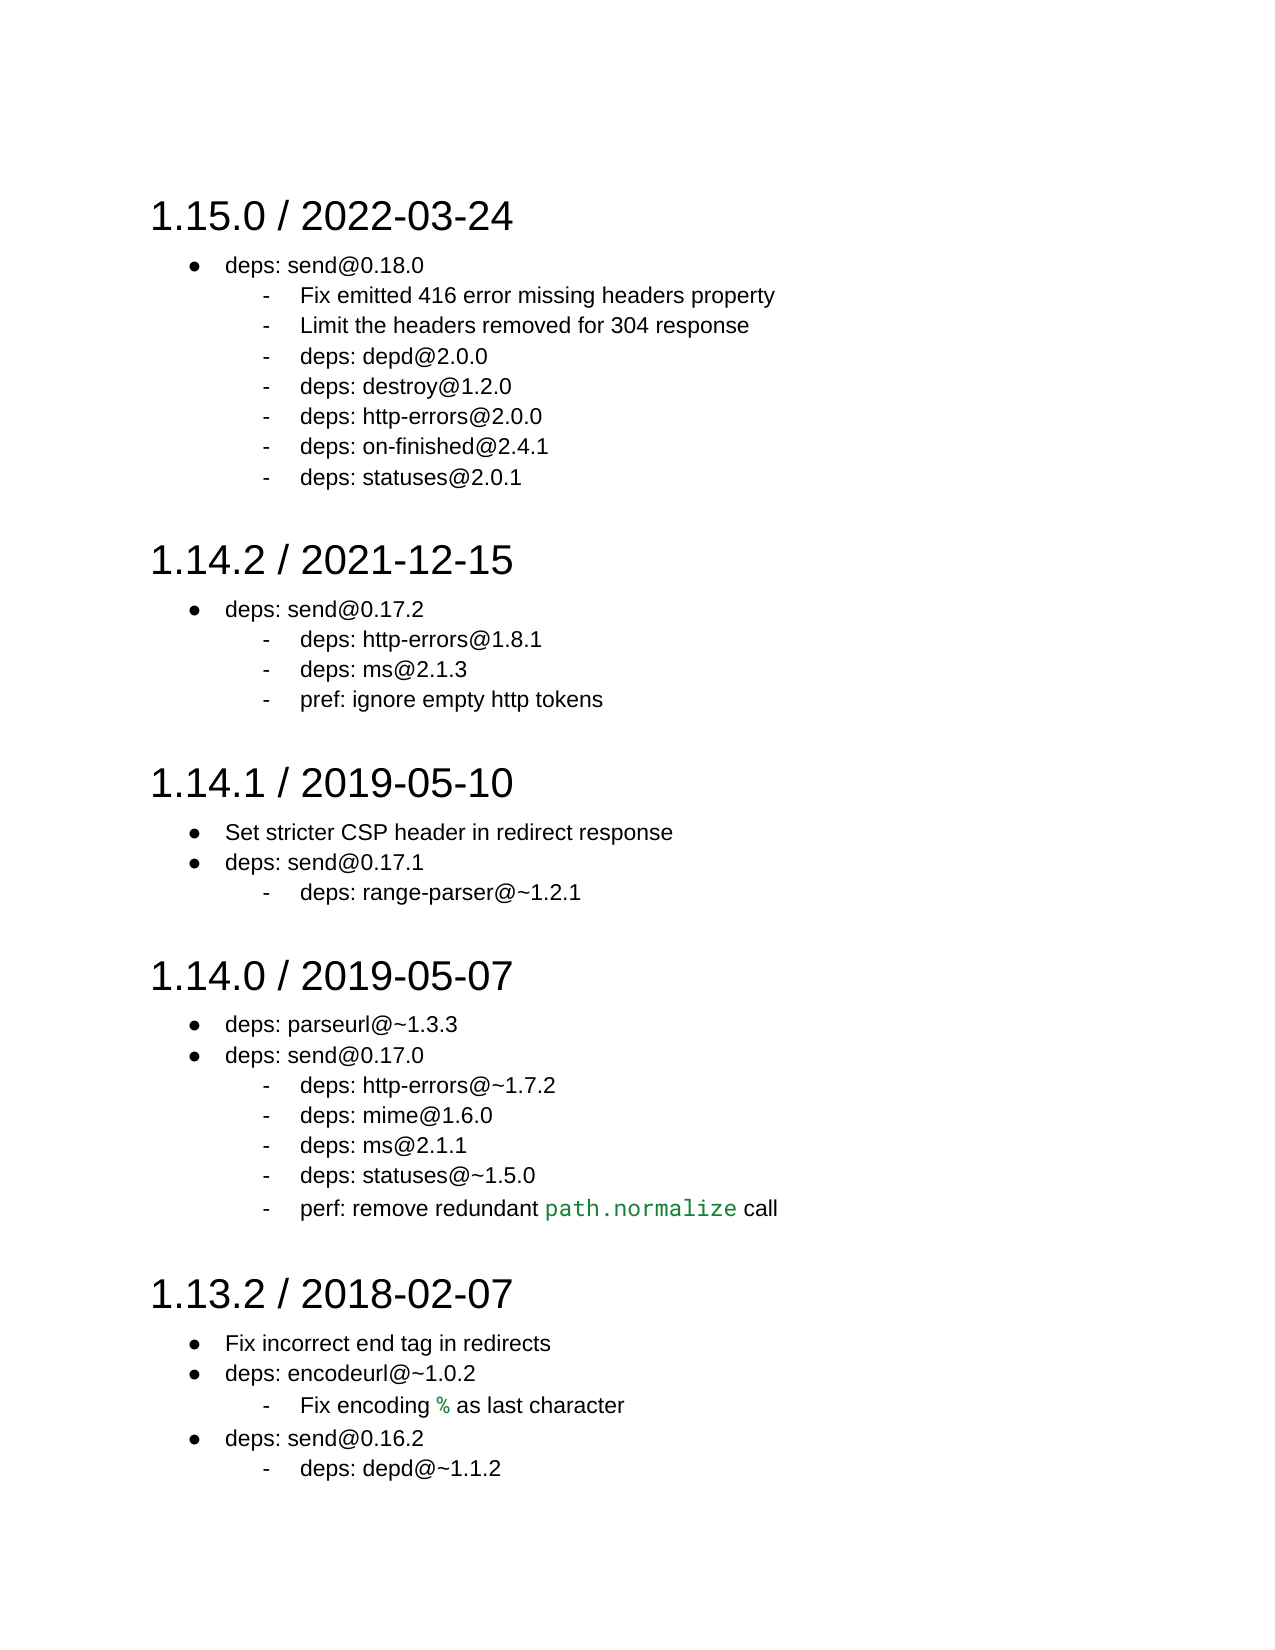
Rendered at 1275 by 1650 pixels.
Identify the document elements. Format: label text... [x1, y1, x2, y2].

list Set stricter CSP header in redirect response [187, 819, 1125, 845]
list deps: destroy@1.2.0 [262, 373, 1125, 399]
subtitle 1.14.0 / 2019-05-07 [150, 951, 1125, 999]
list deps: depd@2.0.0 [262, 343, 1125, 369]
list deps: http-errors@~1.7.2 [262, 1072, 1125, 1098]
list deps: send@0.16.2 [187, 1424, 1125, 1451]
list deps: range-parser@~1.2.1 [262, 879, 1125, 906]
list deps: mime@1.6.0 [262, 1102, 1125, 1128]
subtitle 1.15.0 / 2022-03-24 [150, 192, 1125, 239]
list deps: statuses@2.0.1 [262, 463, 1125, 490]
list deps: http-errors@2.0.0 [262, 403, 1125, 429]
list deps: send@0.18.0 [187, 252, 1125, 278]
list perf: remove redundant path.normalize call [262, 1193, 1125, 1223]
list deps: send@0.17.0 [187, 1042, 1125, 1068]
list deps: ms@2.1.1 [262, 1132, 1125, 1159]
subtitle 1.14.2 / 2021-12-15 [150, 535, 1125, 583]
list deps: statuses@~1.5.0 [262, 1162, 1125, 1189]
list deps: parseurl@~1.3.3 [187, 1011, 1125, 1038]
list deps: send@0.17.1 [187, 849, 1125, 875]
list deps: depd@~1.1.2 [262, 1455, 1125, 1481]
list deps: encodeurl@~1.0.2 [187, 1360, 1125, 1386]
list pref: ignore empty http tokens [262, 686, 1125, 713]
list deps: send@0.17.2 [187, 596, 1125, 622]
subtitle 1.13.2 / 2018-02-07 [150, 1269, 1125, 1317]
list deps: ms@2.1.3 [262, 656, 1125, 683]
subtitle 1.14.1 / 2019-05-10 [150, 758, 1125, 806]
list deps: http-errors@1.8.1 [262, 626, 1125, 652]
list Fix encoding % as last character [262, 1390, 1125, 1420]
list Fix incorrect end tag in redirects [187, 1329, 1125, 1356]
list Limit the headers removed for 304 response [262, 312, 1125, 339]
list Fix emitted 416 error missing headers property [262, 282, 1125, 309]
list deps: on-finished@2.4.1 [262, 433, 1125, 460]
